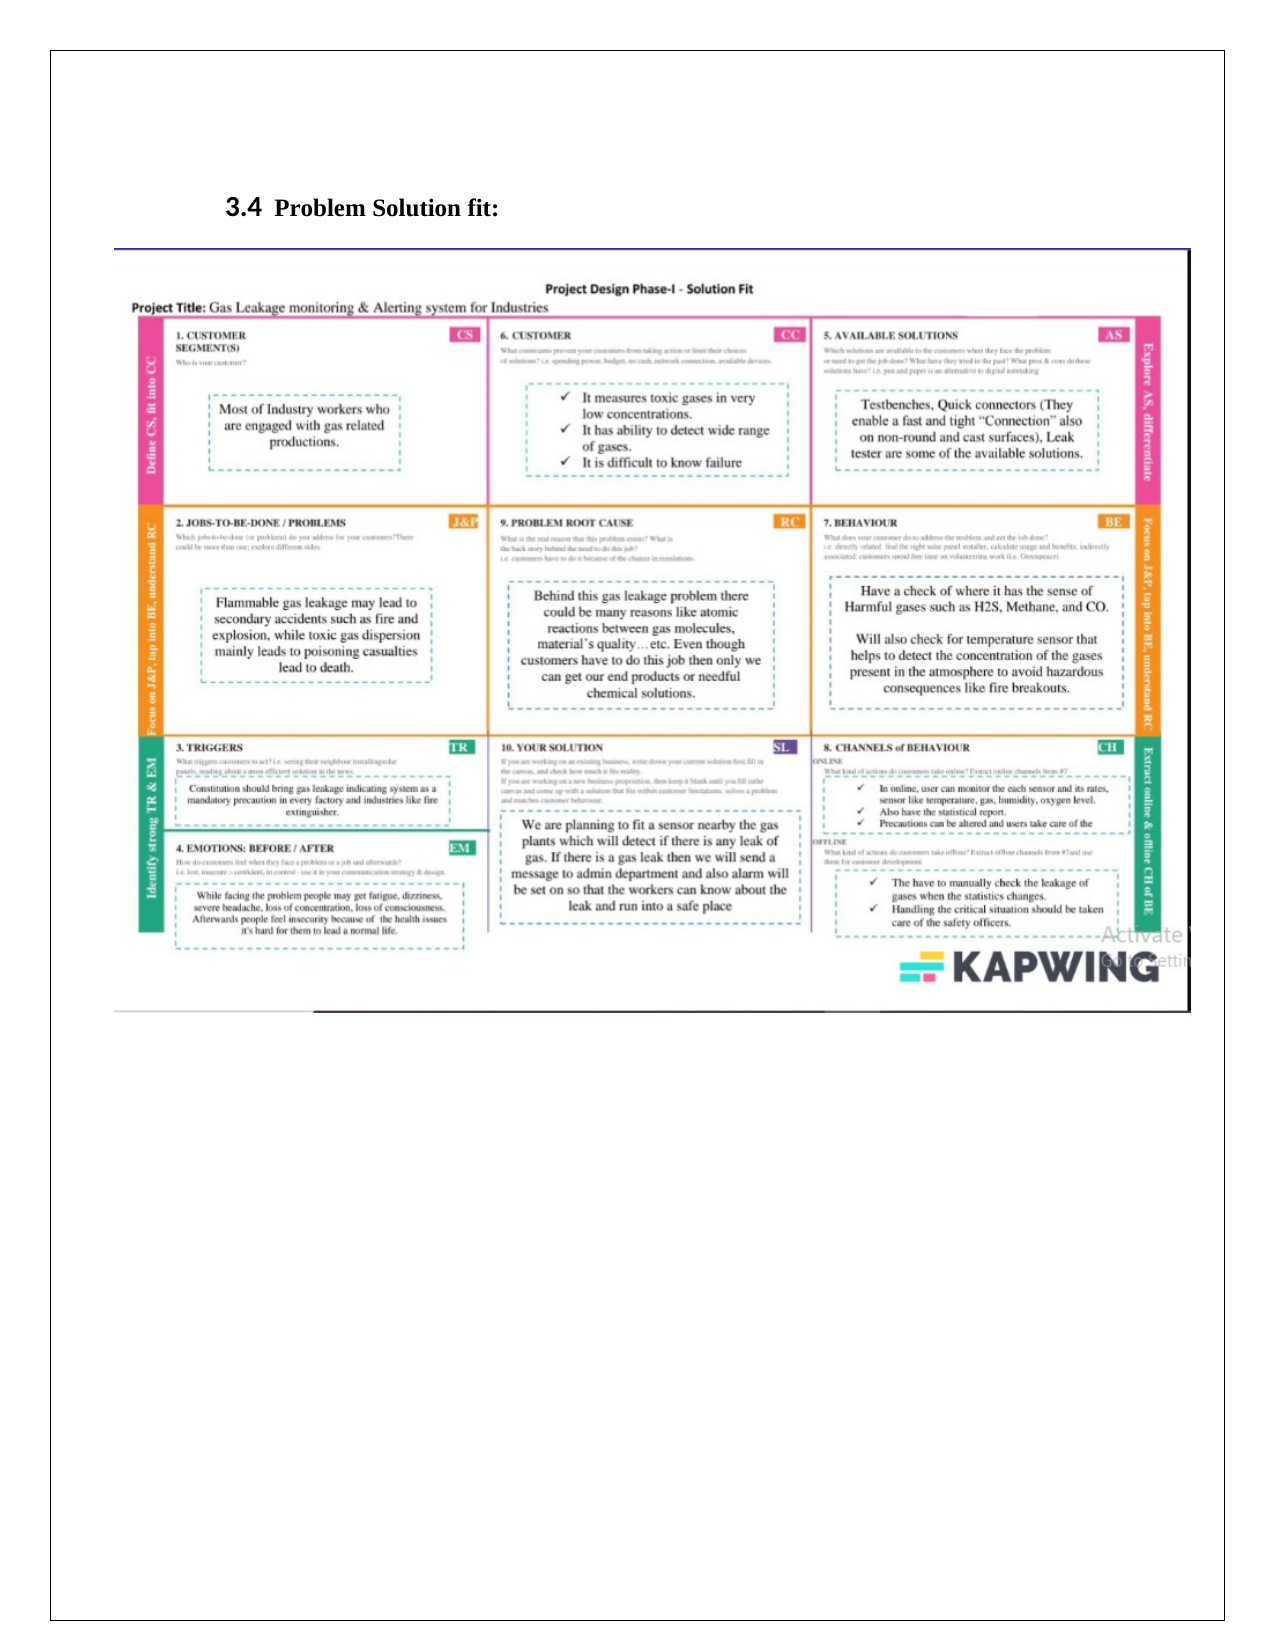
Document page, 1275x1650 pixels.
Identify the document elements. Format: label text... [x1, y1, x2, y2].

picture [114, 248, 1191, 1013]
subtitle Problem Solution fit: [225, 188, 1192, 224]
